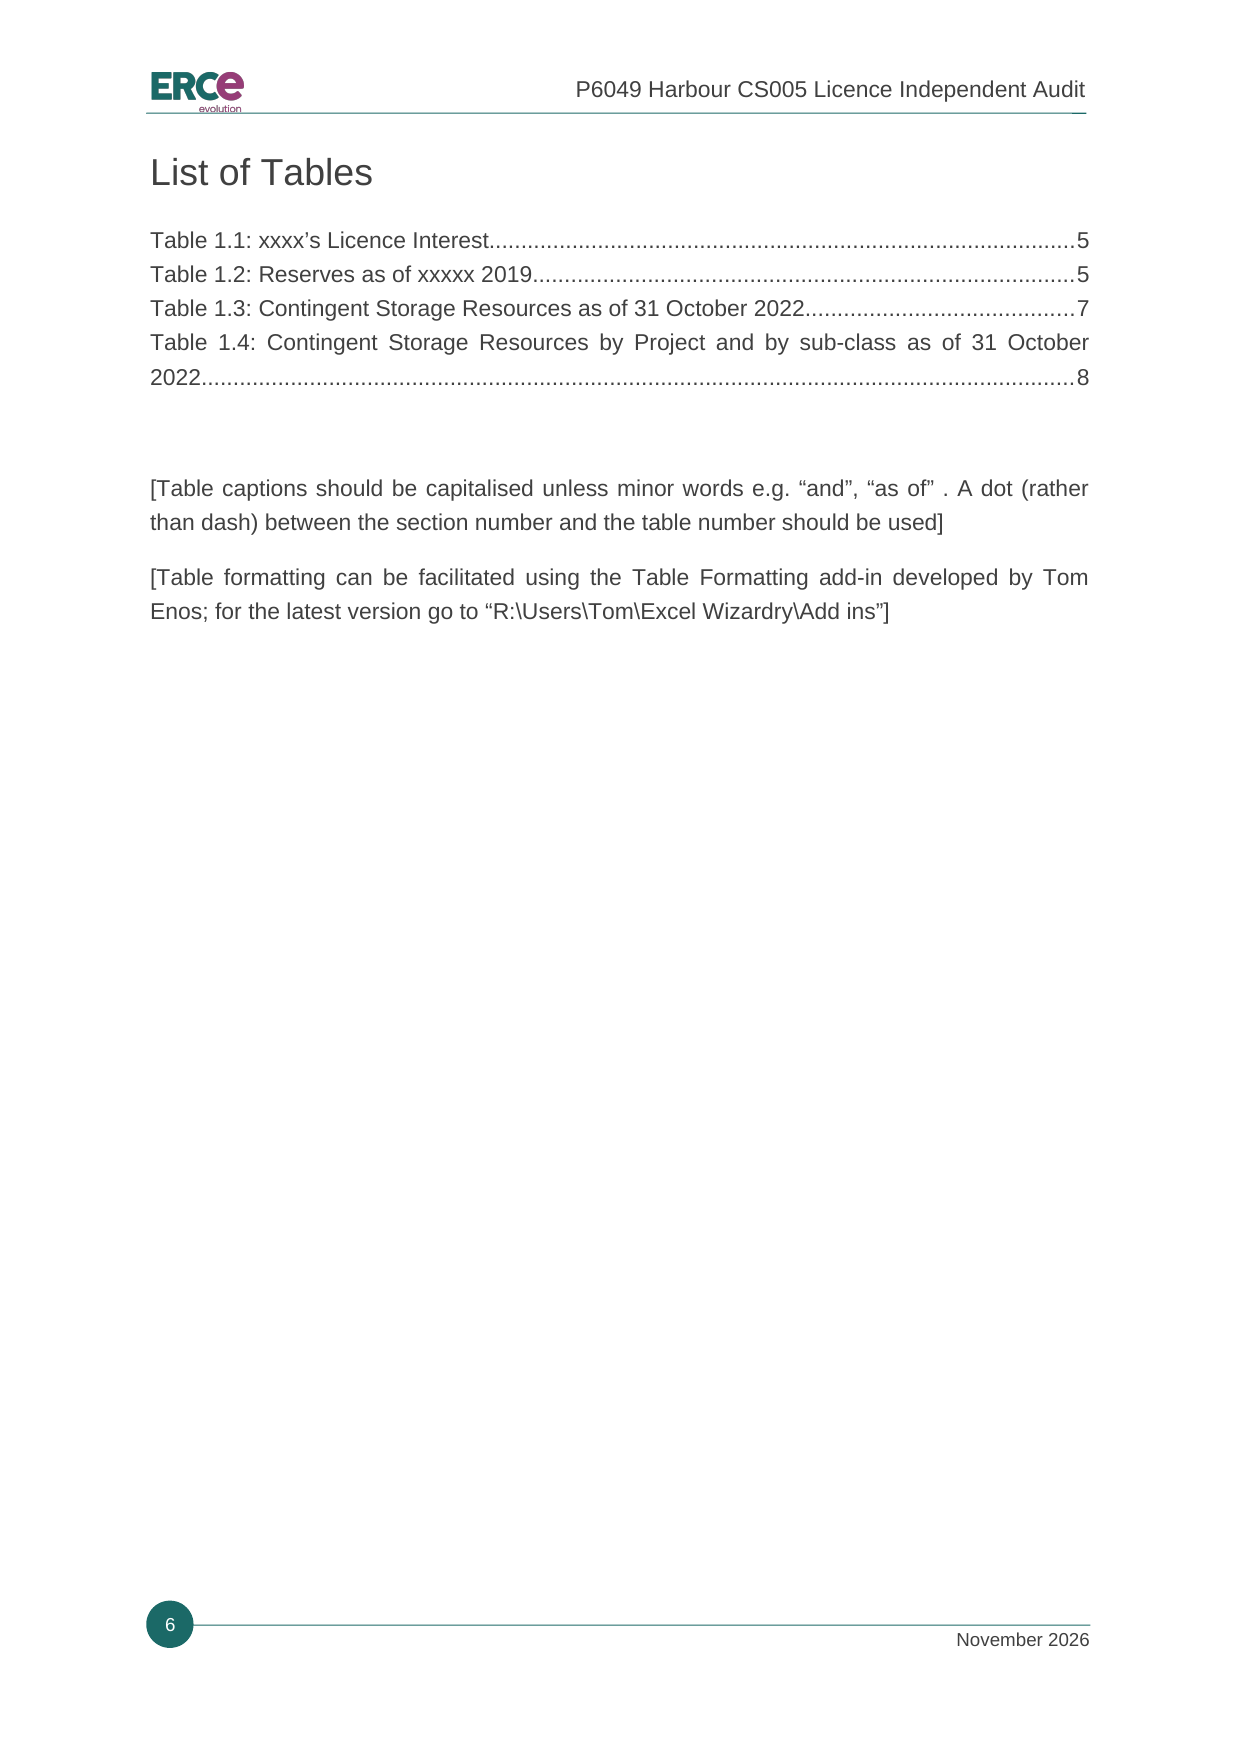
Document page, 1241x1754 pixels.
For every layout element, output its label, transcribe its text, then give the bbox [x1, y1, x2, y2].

text Table 1.3: Contingent Storage Resources as of 31 October 2022 7 [150, 295, 1090, 322]
text Table 1.4: Contingent Storage Resources by Project and by sub-class as of 31 October 2022 8 [150, 329, 1090, 390]
text [Table captions should be capitalised unless minor words e.g. “and”, “as of” . A dot (rather than dash) between the section number and the table number should be used] [150, 474, 1090, 535]
text Table 1.1: xxxx’s Licence Interest 5 [150, 227, 1090, 253]
text [Table formatting can be facilitated using the Table Formatting add-in developed by Tom Enos; for the latest version go to “R:\Users\Tom\Excel Wizardry\Add ins”] [150, 564, 1090, 624]
title List of Tables [150, 150, 1090, 193]
text Table 1.2: Reserves as of xxxxx 2019 5 [150, 261, 1090, 287]
picture [141, 62, 252, 117]
